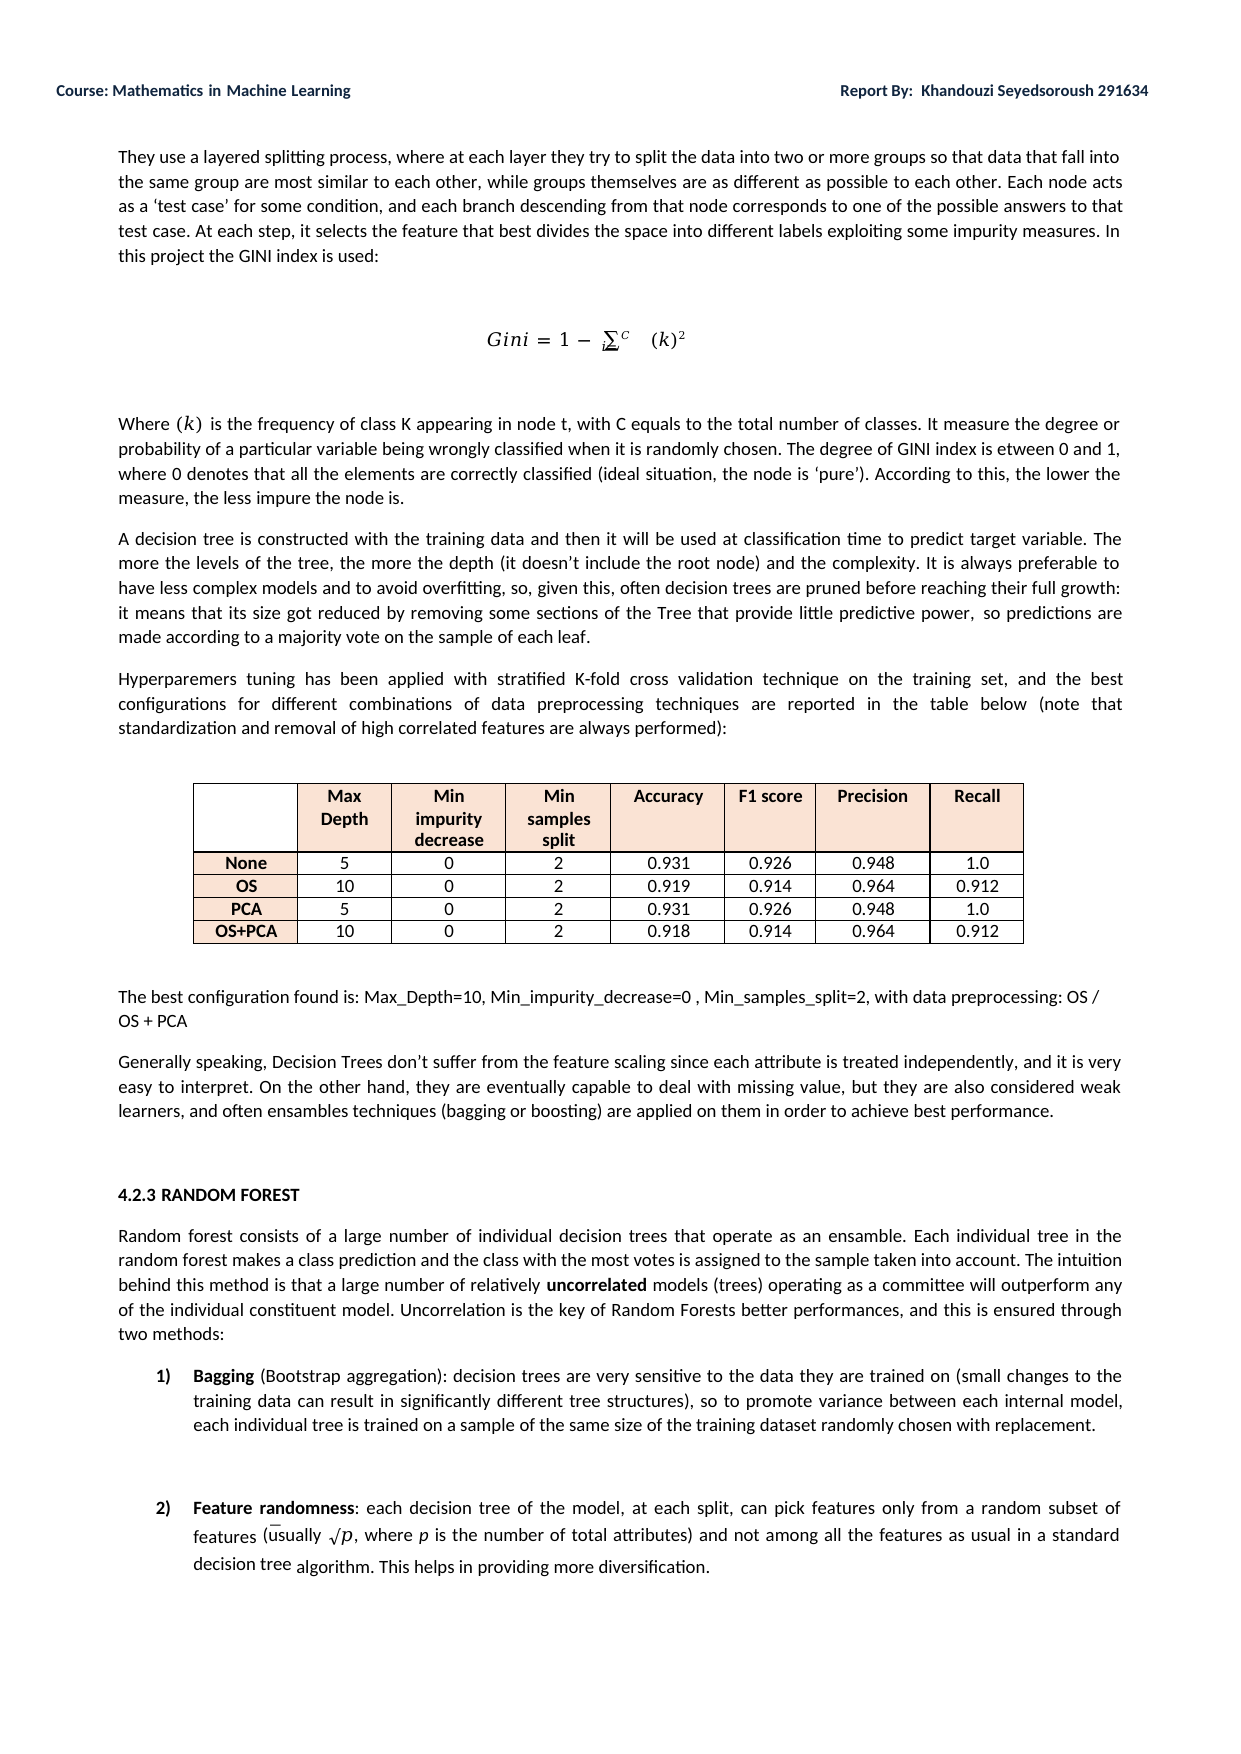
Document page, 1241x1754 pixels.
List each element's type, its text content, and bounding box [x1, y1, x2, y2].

table_cell 0.912 [931, 875, 1023, 897]
table_cell PCA [194, 898, 297, 920]
table_cell 10 [298, 875, 391, 897]
table_cell 0 [392, 875, 505, 897]
text The best configuration found is: Max_Depth=10, Min_impurity_decrease=0 , Min_samples_split=2, with data preprocessing: OS / OS + PCA [118, 985, 1116, 1032]
table_header Min samples split [506, 784, 610, 851]
table_header Max Depth [298, 784, 391, 851]
table_cell 0.926 [725, 898, 815, 920]
text Random forest consists of a large number of individual decision trees that operate as an ensamble. Each individual tree in the random forest makes a class prediction and the class with the most votes is assigned to the sample taken into account. The intuition behind this method is that a large number of relatively uncorrelated models (trees) operating as a committee will outperform any of the individual constituent model. Uncorrelation is the key of Random Forests better performances, and this is ensured through two methods: [118, 1224, 1123, 1346]
table_cell OS [194, 875, 297, 897]
table_header [194, 784, 297, 851]
table_cell 0.948 [816, 898, 929, 920]
text 𝐺𝑖𝑛𝑖 = 1 − ∑𝐶 (𝑘)2 [255, 328, 916, 351]
table_cell 0.931 [611, 853, 724, 874]
table_cell 2 [506, 853, 610, 874]
text Where (𝑘) is the frequency of class K appearing in node t, with C equals to the total number of classes. It measure the degree or probability of a particular variable being wrongly classified when it is randomly chosen. The degree of GINI index is etween 0 and 1, where 0 denotes that all the elements are correctly classified (ideal situation, the node is ‘pure’). According to this, the lower the measure, the less impure the node is. [118, 412, 1122, 509]
text Hyperparemers tuning has been applied with stratified K-fold cross validation technique on the training set, and the best configurations for different combinations of data preprocessing techniques are reported in the table below (note that standardization and removal of high correlated features are always performed): [118, 667, 1123, 739]
table_cell 0.964 [816, 921, 929, 943]
table_cell 0.912 [931, 921, 1023, 943]
table_cell 0.914 [725, 921, 815, 943]
table_header Min impurity decrease [392, 784, 505, 851]
table_cell 5 [298, 898, 391, 920]
text A decision tree is constructed with the training data and then it will be used at classification time to predict target variable. The more the levels of the tree, the more the depth (it doesn’t include the root node) and the complexity. It is always preferable to have less complex models and to avoid overfitting, so, given this, often decision trees are pruned before reaching their full growth: it means that its size got reduced by removing some sections of the Tree that provide little predictive power, so predictions are made according to a majority vote on the sample of each leaf. [118, 527, 1123, 648]
table_cell 0 [392, 921, 505, 943]
text They use a layered splitting process, where at each layer they try to split the data into two or more groups so that data that fall into the same group are most similar to each other, while groups themselves are as different as possible to each other. Each node acts as a ‘test case’ for some condition, and each branch descending from that node corresponds to one of the possible answers to that test case. At each step, it selects the feature that best divides the space into different labels exploiting some impurity measures. In this project the GINI index is used: [118, 145, 1123, 267]
table_header Precision [816, 784, 929, 851]
table_cell 0.918 [611, 921, 724, 943]
table_cell 2 [506, 875, 610, 897]
table_cell OS+PCA [194, 921, 297, 943]
list Bagging (Bootstrap aggregation): decision trees are very sensitive to the data they are trained on (small changes to the training data can result in significantly different tree structures), so to promote variance between each internal model, each individual tree is trained on a sample of the same size of the training dataset randomly chosen with replacement. [156, 1364, 1123, 1436]
table_cell 0 [392, 898, 505, 920]
subtitle RANDOM FOREST [118, 1183, 1196, 1206]
table_cell 0 [392, 853, 505, 874]
table_header Accuracy [611, 784, 724, 851]
table_cell None [194, 853, 297, 874]
list Feature randomness: each decision tree of the model, at each split, can pick features only from a random subset of features (usually √𝑝, where p is the number of total attributes) and not among all the features as usual in a standard decision tree algorithm. This helps in providing more diversification. [156, 1496, 1122, 1578]
table_cell 0.948 [816, 853, 929, 874]
table_cell 0.914 [725, 875, 815, 897]
table_cell 1.0 [931, 853, 1023, 874]
table_cell 2 [506, 898, 610, 920]
table_cell 10 [298, 921, 391, 943]
table_cell 2 [506, 921, 610, 943]
table_header F1 score [725, 784, 815, 851]
table_cell 0.964 [816, 875, 929, 897]
table_cell 0.919 [611, 875, 724, 897]
table_cell 0.926 [725, 853, 815, 874]
table_header Recall [931, 784, 1023, 851]
table_cell 0.931 [611, 898, 724, 920]
table_cell 5 [298, 853, 391, 874]
text Generally speaking, Decision Trees don’t suffer from the feature scaling since each attribute is treated independently, and it is very easy to interpret. On the other hand, they are eventually capable to deal with missing value, but they are also considered weak learners, and often ensambles techniques (bagging or boosting) are applied on them in order to achieve best performance. [118, 1050, 1123, 1123]
table_cell 1.0 [931, 898, 1023, 920]
